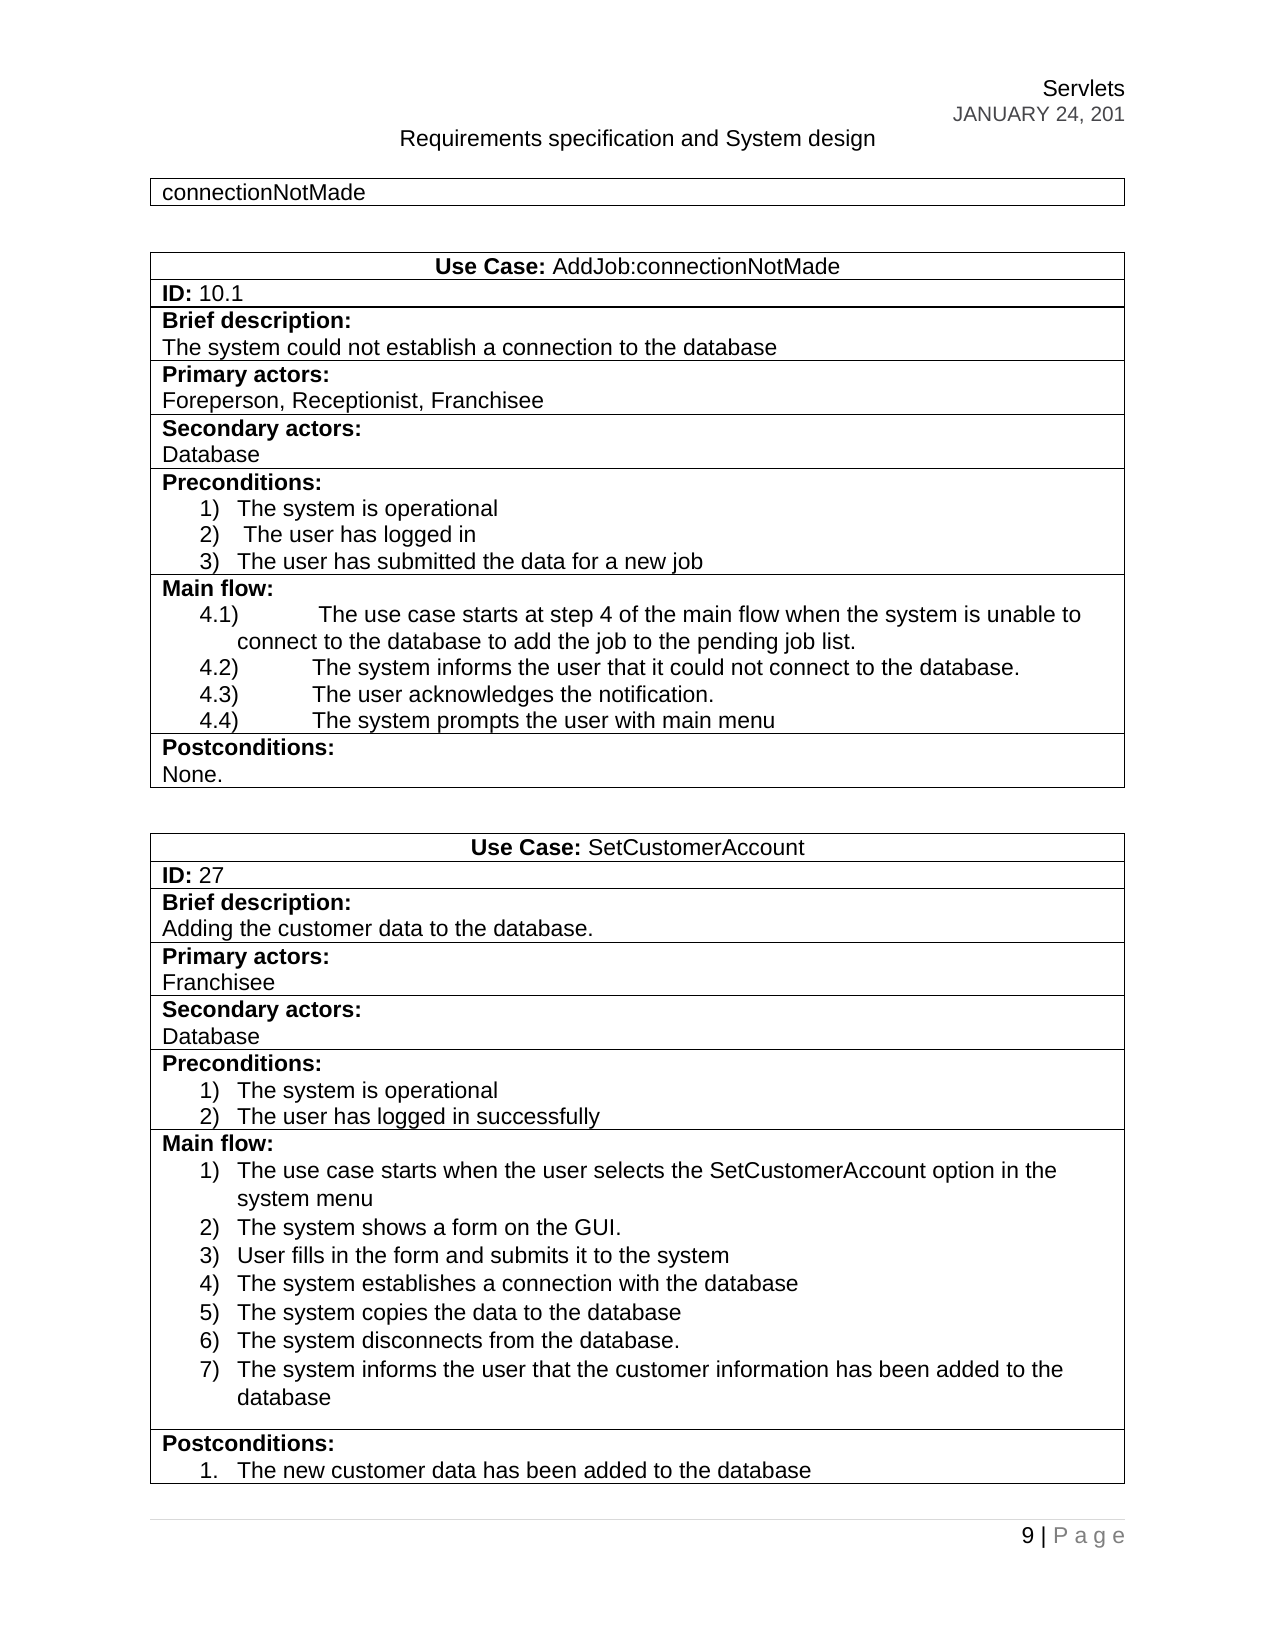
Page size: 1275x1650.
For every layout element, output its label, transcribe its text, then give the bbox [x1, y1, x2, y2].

table_cell Secondary actors: Database [151, 996, 1124, 1049]
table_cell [151, 1430, 1124, 1483]
table_cell Main flow: The use case starts at step 4 of the main flow when the system is unable to connect to the database to add the job to the pending job list. The system informs the user that it could not connect to the database. The user acknowledges the notification. The system prompts the user with main menu [151, 575, 1124, 733]
table_cell Primary actors: Foreperson, Receptionist, Franchisee [151, 361, 1124, 414]
table_cell ID: 10.1 [151, 280, 1124, 306]
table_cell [151, 179, 1124, 205]
table_cell Preconditions: The system is operational The user has logged in The user has submitted the data for a new job [151, 469, 1124, 574]
table_header Use Case: SetCustomerAccount [151, 834, 1124, 861]
table_cell Secondary actors: Database [151, 415, 1124, 468]
table_cell Brief description: Adding the customer data to the database. [151, 889, 1124, 942]
table_cell Preconditions: The system is operational The user has logged in successfully [151, 1050, 1124, 1129]
table_header Use Case: AddJob:connectionNotMade [151, 253, 1124, 279]
table_cell ID: 27 [151, 862, 1124, 888]
table_cell Main flow: The use case starts when the user selects the SetCustomerAccount option in the system menu The system shows a form on the GUI. User fills in the form and submits it to the system The system establishes a connection with the database The system copies the data to the database The system disconnects from the database. The system informs the user that the customer information has been added to the database [151, 1130, 1124, 1429]
table_cell Primary actors: Franchisee [151, 943, 1124, 995]
table_cell Postconditions: None. [151, 734, 1124, 787]
table_cell Brief description: The system could not establish a connection to the database [151, 308, 1124, 360]
